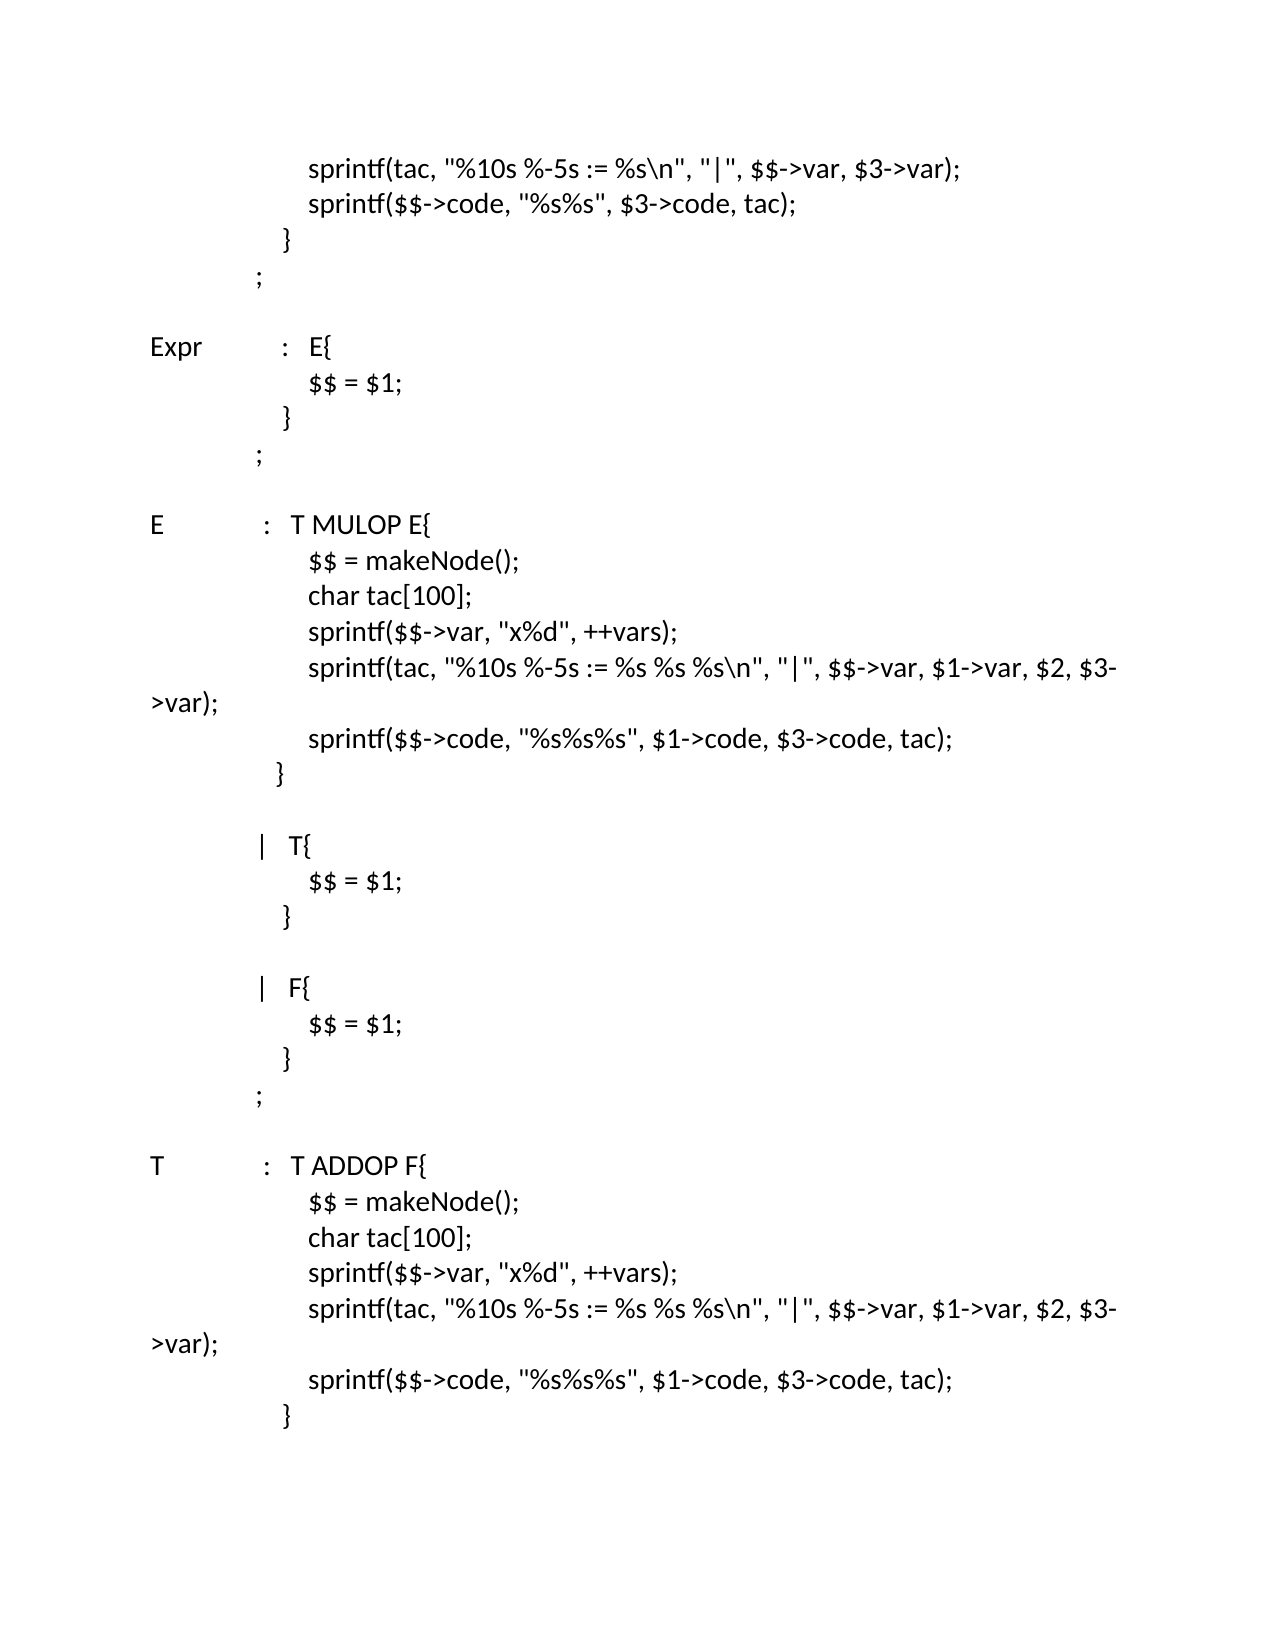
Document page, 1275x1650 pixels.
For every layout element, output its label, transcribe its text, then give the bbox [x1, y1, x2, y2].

text } [150, 1397, 1125, 1432]
text sprintf(tac, "%10s %-5s := %s\n", "|", $$->var, $3->var); [150, 150, 1125, 186]
text $$ = $1; [150, 364, 1125, 399]
text Expr : E{ [150, 328, 1125, 364]
text $$ = makeNode(); [150, 1183, 1125, 1219]
text ; [150, 435, 1125, 471]
text char tac[100]; [150, 577, 1125, 613]
text $$ = makeNode(); [150, 542, 1125, 577]
text sprintf(tac, "%10s %-5s := %s %s %s\n", "|", $$->var, $1->var, $2, $3->var); [150, 649, 1125, 720]
text sprintf(tac, "%10s %-5s := %s %s %s\n", "|", $$->var, $1->var, $2, $3->var); [150, 1290, 1125, 1361]
text E : T MULOP E{ [150, 506, 1125, 542]
text } [150, 898, 1125, 934]
text } [150, 399, 1125, 435]
text $$ = $1; [150, 1005, 1125, 1041]
text ; [150, 257, 1125, 292]
text $$ = $1; [150, 862, 1125, 898]
text } [150, 1041, 1125, 1076]
text T : T ADDOP F{ [150, 1147, 1125, 1183]
text ; [150, 1076, 1125, 1112]
text char tac[100]; [150, 1219, 1125, 1254]
text sprintf($$->var, "x%d", ++vars); [150, 613, 1125, 649]
text sprintf($$->code, "%s%s", $3->code, tac); [150, 186, 1125, 221]
text sprintf($$->var, "x%d", ++vars); [150, 1254, 1125, 1290]
text } [150, 221, 1125, 257]
text | T{ [150, 827, 1125, 862]
text sprintf($$->code, "%s%s%s", $1->code, $3->code, tac); [150, 1361, 1125, 1397]
text | F{ [150, 969, 1125, 1005]
text sprintf($$->code, "%s%s%s", $1->code, $3->code, tac); [150, 720, 1125, 756]
text } [150, 756, 1125, 791]
